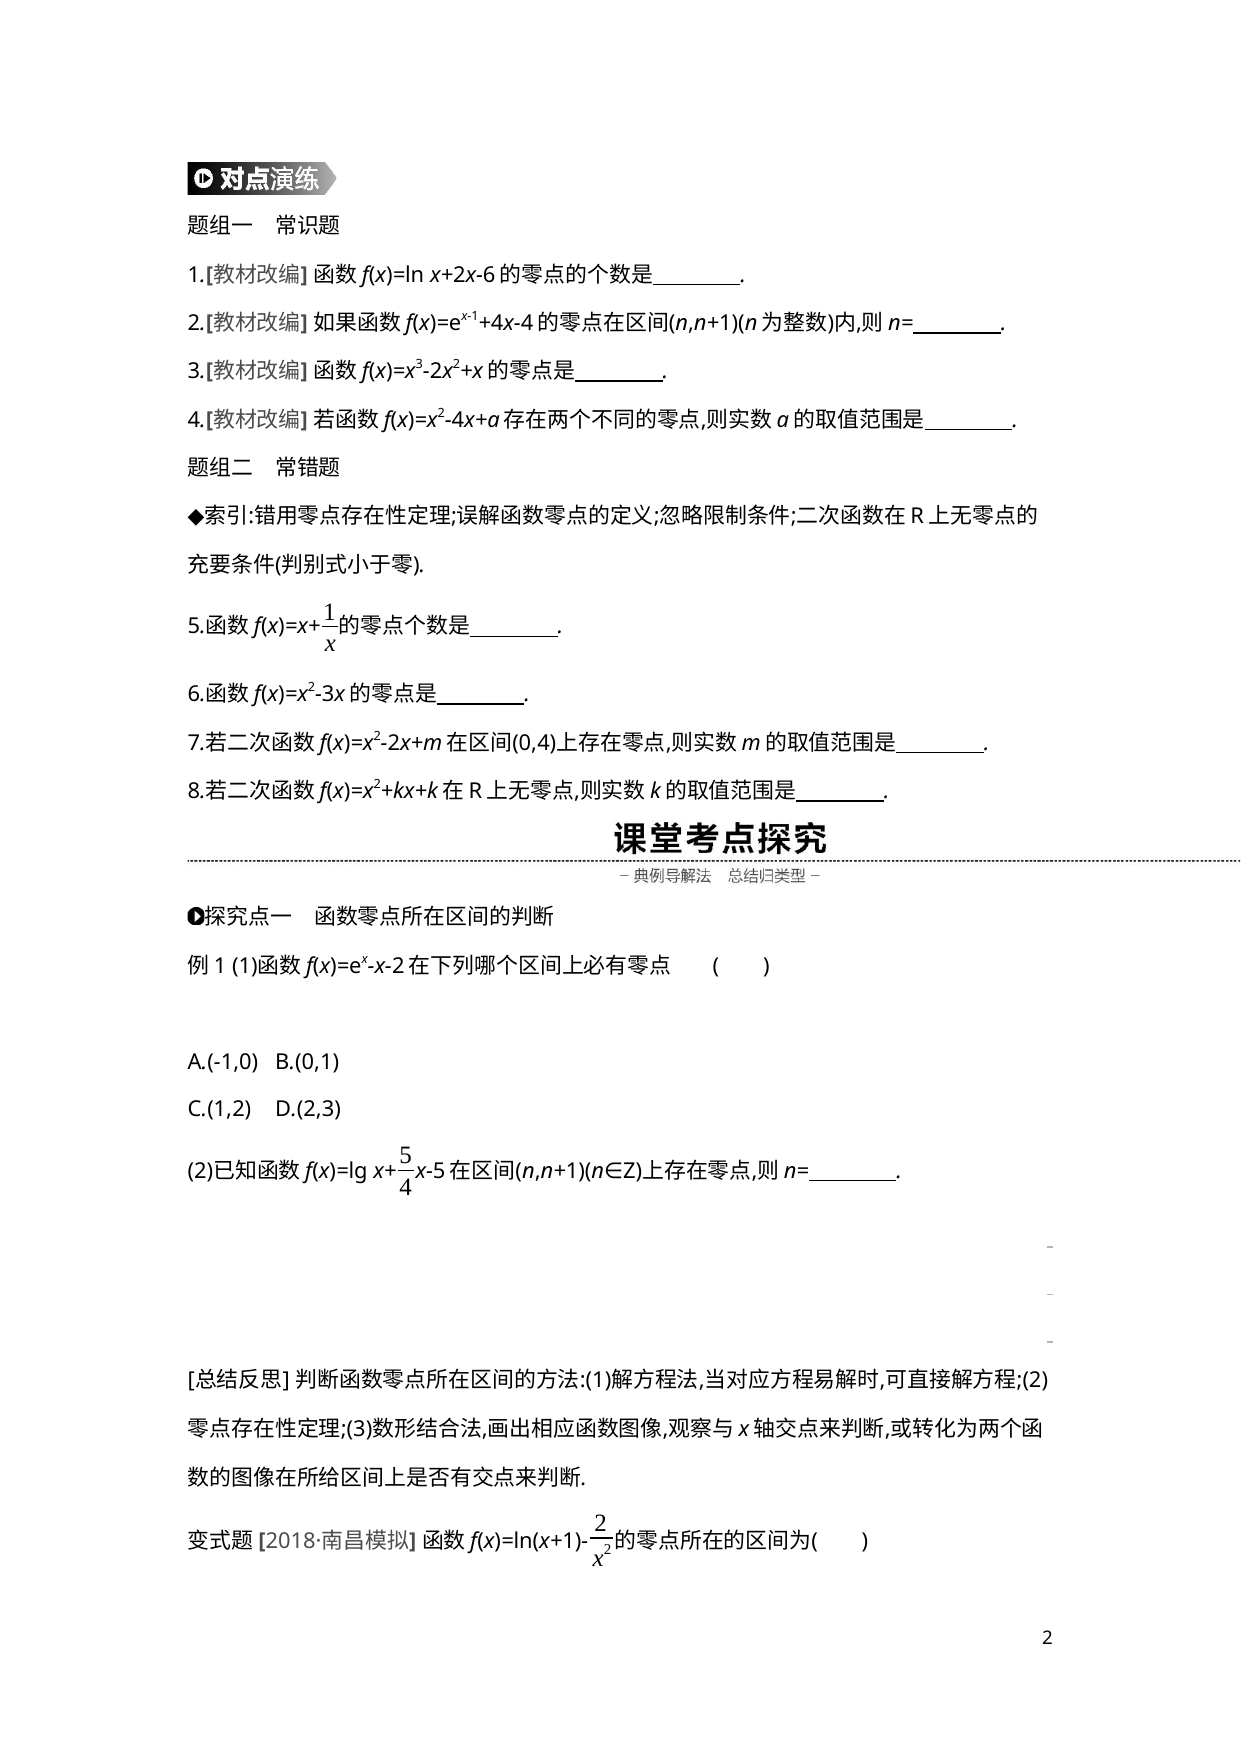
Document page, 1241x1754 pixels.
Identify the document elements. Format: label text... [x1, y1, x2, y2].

text 2.[教材改编] 如果函数f(x)=ex-1+4x-4的零点在区间(n,n+1)(n为整数)内,则n= . [187, 304, 1053, 337]
text 题组二 常错题 [187, 449, 1053, 482]
text 8.若二次函数f(x)=x2+kx+k在R上无零点,则实数k的取值范围是 . [187, 772, 1053, 805]
picture [187, 162, 337, 195]
text 题组一 常识题 [187, 208, 1053, 240]
text 探究点一 函数零点所在区间的判断 [187, 899, 1053, 932]
text C.(1,2) D.(2,3) [187, 1092, 1053, 1124]
text 6.函数f(x)=x2-3x的零点是 . [187, 676, 1053, 708]
text 1.[教材改编] 函数f(x)=ln x+2x-6的零点的个数是 . [187, 256, 1053, 289]
text 例1 (1)函数f(x)=ex-x-2在下列哪个区间上必有零点 ( ) [187, 948, 1053, 980]
text 4.[教材改编] 若函数f(x)=x2-4x+a存在两个不同的零点,则实数a的取值范围是 . [187, 401, 1053, 434]
text (2)已知函数f(x)=lg x+x-5在区间(n,n+1)(n∈Z)上存在零点,则n= . [187, 1139, 1053, 1204]
picture [187, 820, 1241, 885]
text 5.函数f(x)=x+的零点个数是 . [187, 595, 1053, 660]
text 7.若二次函数f(x)=x2-2x+m在区间(0,4)上存在零点,则实数m的取值范围是 . [187, 724, 1053, 757]
text ◆索引:错用零点存在性定理;误解函数零点的定义;忽略限制条件;二次函数在R上无零点的充要条件(判别式小于零). [187, 498, 1053, 579]
text 变式题 [2018·南昌模拟] 函数f(x)=ln(x+1)-的零点所在的区间为( ) [187, 1508, 1053, 1573]
text [总结反思] 判断函数零点所在区间的方法:(1)解方程法,当对应方程易解时,可直接解方程;(2)零点存在性定理;(3)数形结合法,画出相应函数图像,观察与x轴交点来判断,或转化为两个函数的图像在所给区间上是否有交点来判断. [187, 1362, 1053, 1492]
picture [187, 907, 205, 925]
text 3.[教材改编] 函数f(x)=x3-2x2+x的零点是 . [187, 353, 1053, 385]
text A.(-1,0) B.(0,1) [187, 1044, 1053, 1077]
